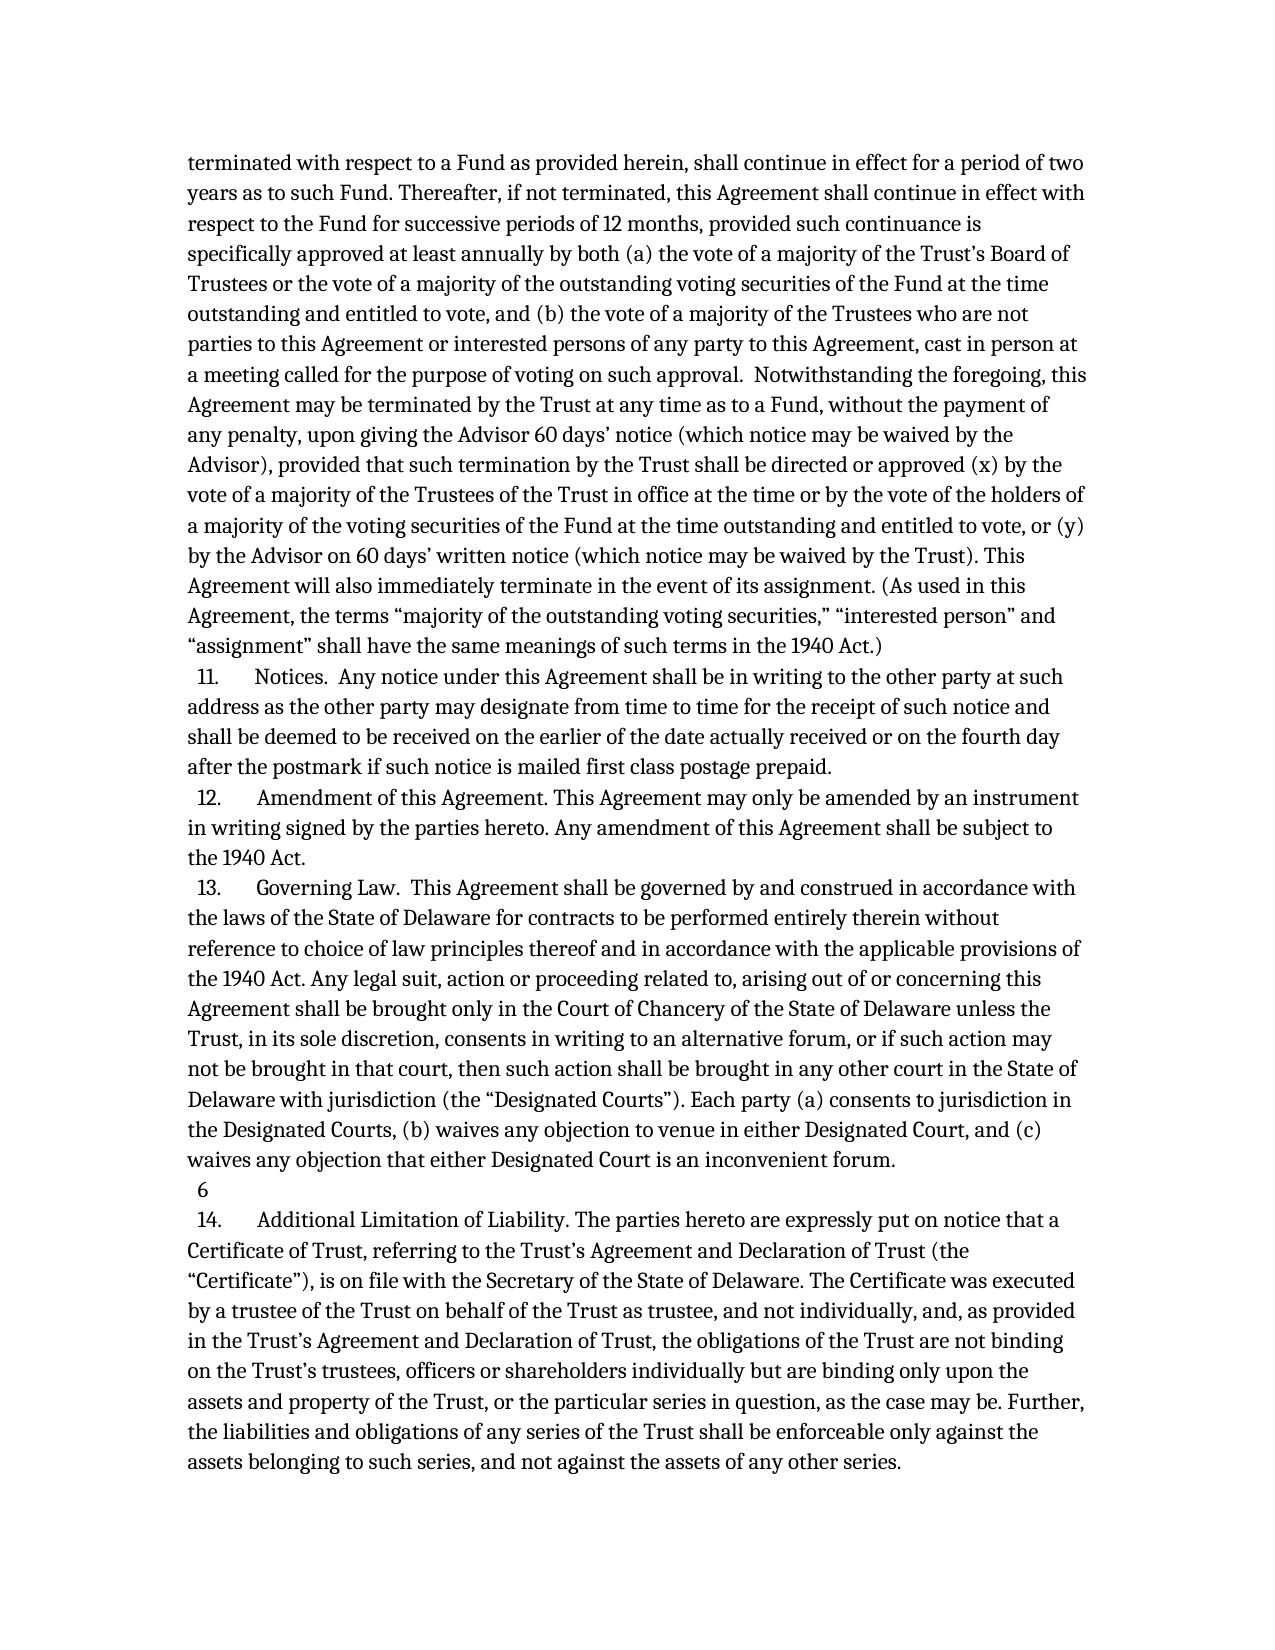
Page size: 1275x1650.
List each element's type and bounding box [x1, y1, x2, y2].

text [187, 150, 1087, 1475]
